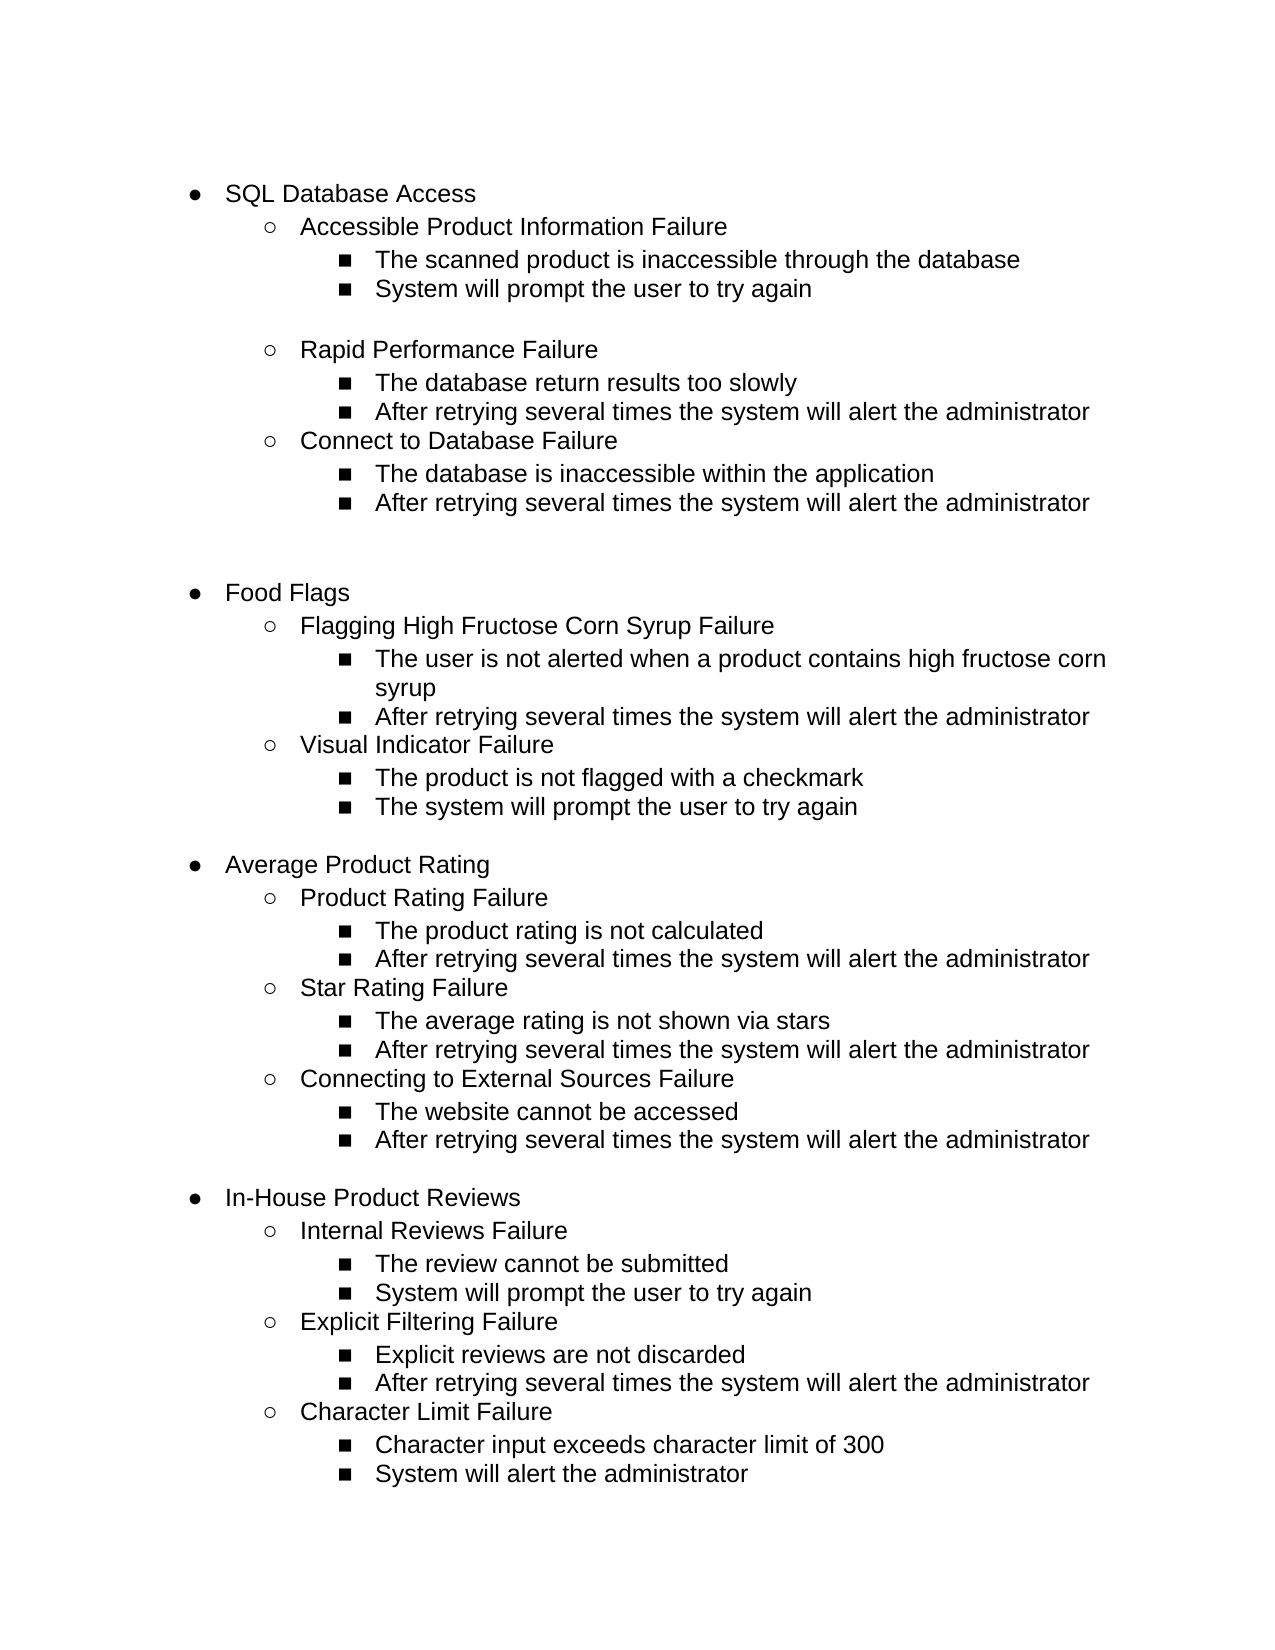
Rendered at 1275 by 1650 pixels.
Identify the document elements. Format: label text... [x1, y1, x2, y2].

list Product Rating Failure [262, 883, 1125, 911]
list Explicit Filtering Failure [262, 1307, 1125, 1335]
list The scanned product is inaccessible through the database [337, 245, 1125, 273]
list Visual Indicator Failure [262, 730, 1125, 759]
list After retrying several times the system will alert the administrator [337, 944, 1125, 973]
list Rapid Performance Failure [262, 335, 1125, 364]
list The review cannot be submitted [337, 1249, 1125, 1278]
list System will alert the administrator [337, 1459, 1125, 1488]
list SQL Database Access [187, 179, 1125, 207]
list System will prompt the user to try again [337, 1278, 1125, 1307]
list Character input exceeds character limit of 300 [337, 1430, 1125, 1459]
list The user is not alerted when a product contains high fructose corn syrup [337, 644, 1125, 702]
list Star Rating Failure [262, 973, 1125, 1002]
list After retrying several times the system will alert the administrator [337, 1368, 1125, 1397]
list After retrying several times the system will alert the administrator [337, 1035, 1125, 1064]
list Flagging High Fructose Corn Syrup Failure [262, 611, 1125, 640]
list The system will prompt the user to try again [337, 792, 1125, 821]
list After retrying several times the system will alert the administrator [337, 702, 1125, 730]
list Connect to Database Failure [262, 426, 1125, 454]
list The average rating is not shown via stars [337, 1006, 1125, 1035]
list After retrying several times the system will alert the administrator [337, 488, 1125, 516]
list After retrying several times the system will alert the administrator [337, 1126, 1125, 1154]
list The product rating is not calculated [337, 916, 1125, 944]
list Connecting to External Sources Failure [262, 1064, 1125, 1092]
list Internal Reviews Failure [262, 1216, 1125, 1245]
list The database is inaccessible within the application [337, 459, 1125, 488]
list Accessible Product Information Failure [262, 212, 1125, 241]
list After retrying several times the system will alert the administrator [337, 397, 1125, 426]
list The website cannot be accessed [337, 1097, 1125, 1126]
list Food Flags [187, 578, 1125, 607]
list In-House Product Reviews [187, 1183, 1125, 1212]
list The database return results too slowly [337, 368, 1125, 397]
list The product is not flagged with a checkmark [337, 763, 1125, 792]
list Average Product Rating [187, 850, 1125, 878]
list System will prompt the user to try again [337, 273, 1125, 302]
list Explicit reviews are not discarded [337, 1339, 1125, 1368]
list Character Limit Failure [262, 1397, 1125, 1426]
